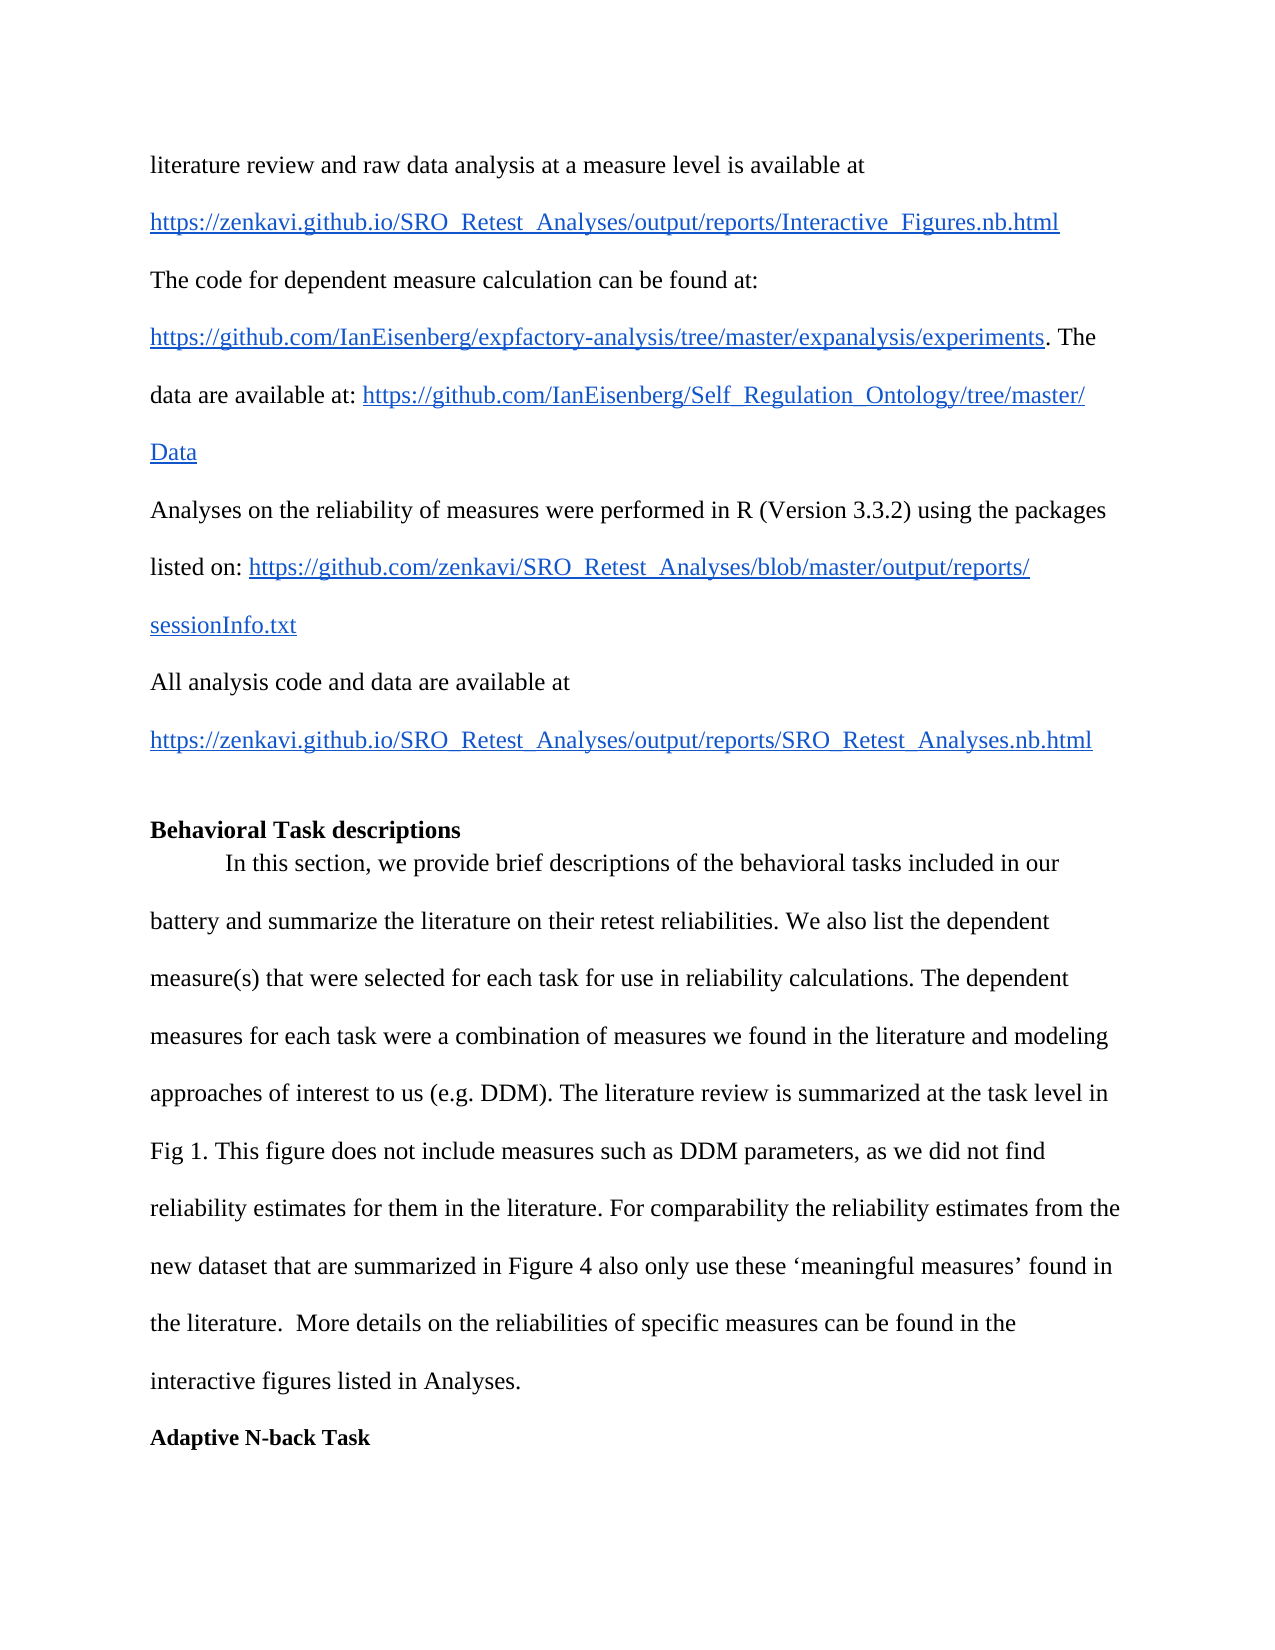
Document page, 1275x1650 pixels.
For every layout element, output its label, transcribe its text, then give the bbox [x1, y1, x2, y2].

text Behavioral Task descriptions [150, 816, 1125, 844]
text All analysis code and data are available at https://zenkavi.github.io/SRO_Retest_Analyses/output/reports/SRO_Retest_Analyses.nb.html [150, 667, 1125, 754]
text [150, 150, 1125, 236]
text Analyses on the reliability of measures were performed in R (Version 3.3.2) using the packages listed on: https://github.com/zenkavi/SRO_Retest_Analyses/blob/master/output/reports/sessionInfo.txt [150, 495, 1125, 639]
text In this section, we provide brief descriptions of the behavioral tasks included in our battery and summarize the literature on their retest reliabilities. We also list the dependent measure(s) that were selected for each task for use in reliability calculations. The dependent measures for each task were a combination of measures we found in the literature and modeling approaches of interest to us (e.g. DDM). The literature review is summarized at the task level in Fig 1. This figure does not include measures such as DDM parameters, as we did not find reliability estimates for them in the literature. For comparability the reliability estimates from the new dataset that are summarized in Figure 4 also only use these ‘meaningful measures’ found in the literature. More details on the reliabilities of specific measures can be found in the interactive figures listed in Analyses. [150, 848, 1125, 1395]
text Adaptive N-back Task [150, 1423, 1125, 1450]
text The code for dependent measure calculation can be found at: https://github.com/IanEisenberg/expfactory-analysis/tree/master/expanalysis/experiments. The data are available at: https://github.com/IanEisenberg/Self_Regulation_Ontology/tree/master/Data [150, 265, 1125, 466]
